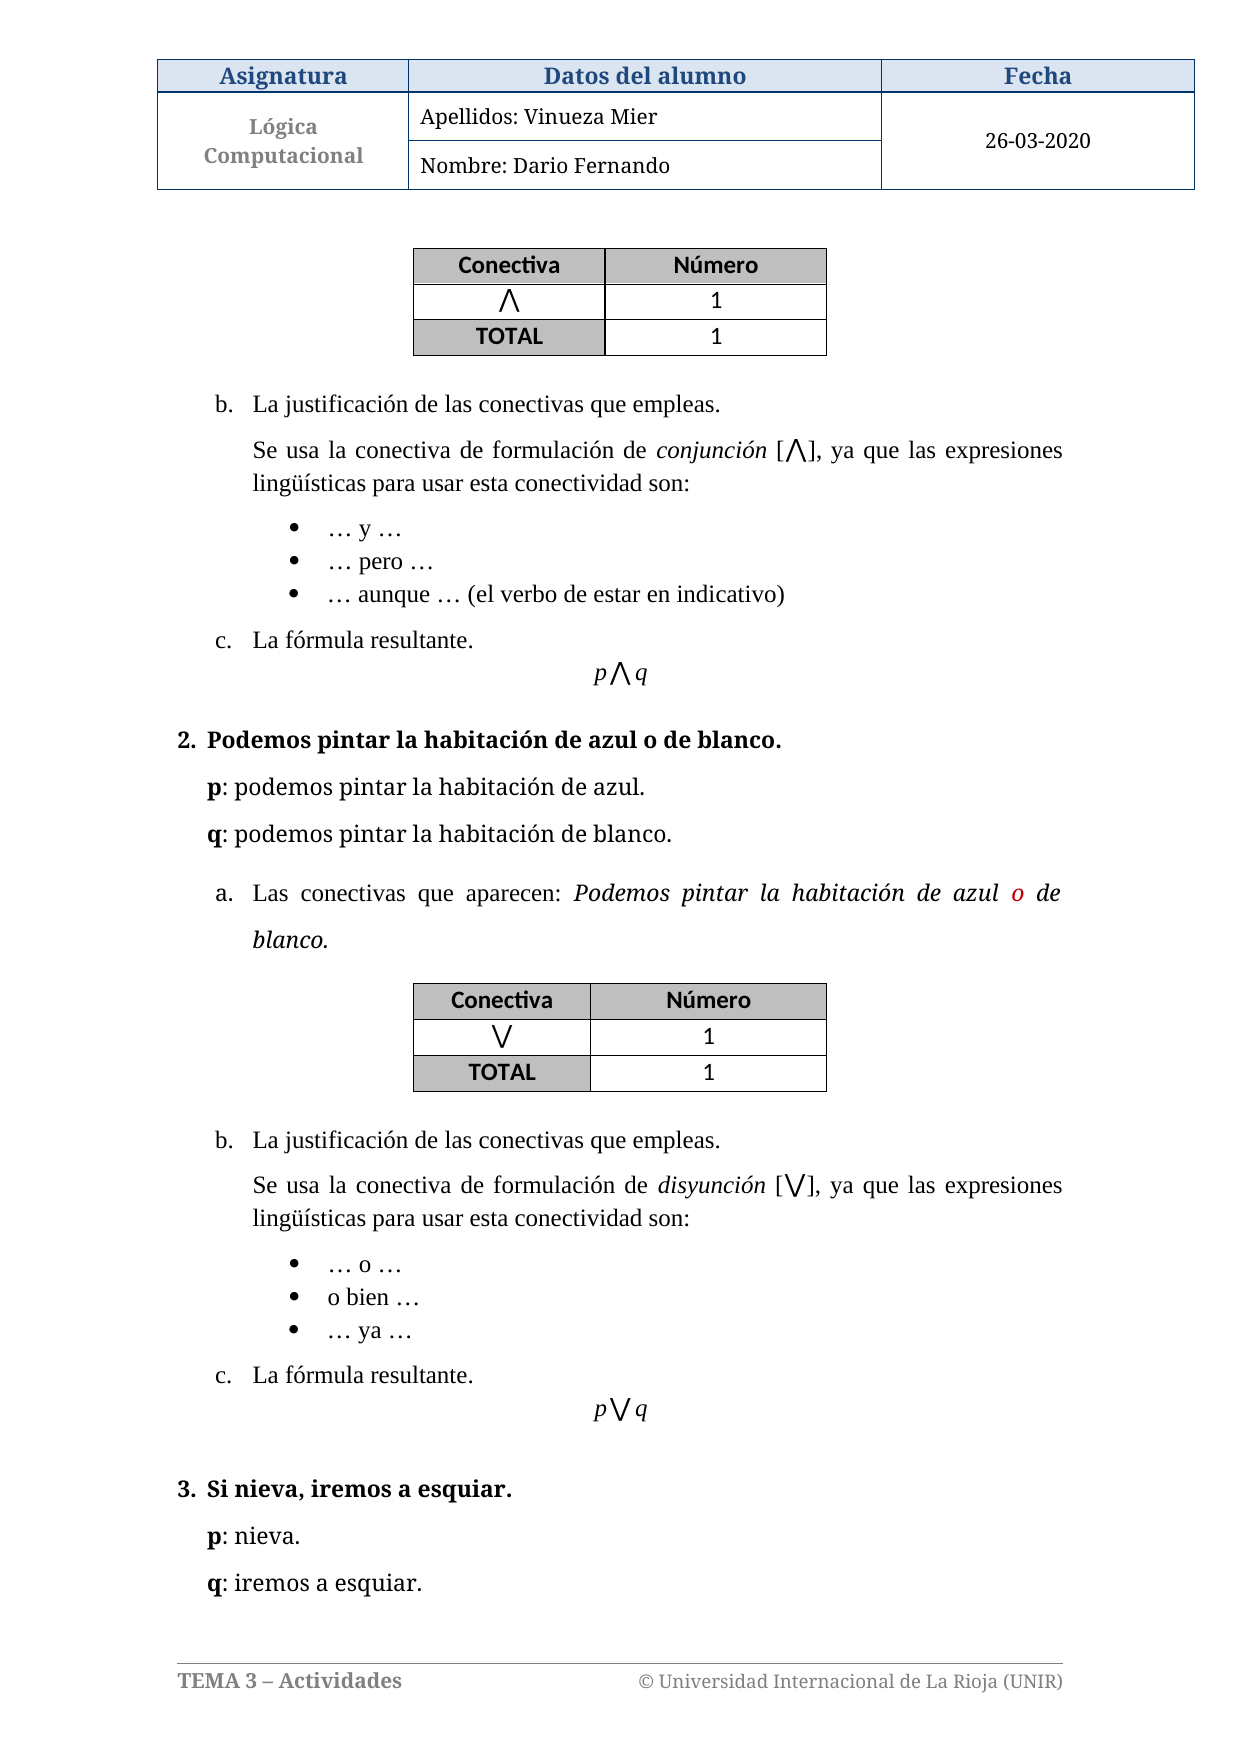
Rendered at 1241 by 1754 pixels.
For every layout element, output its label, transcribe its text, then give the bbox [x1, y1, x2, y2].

table_header Número [606, 249, 826, 283]
table_cell TOTAL [414, 1056, 590, 1091]
list Se usa la conectiva de formulación de conjunción [], ya que las expresiones lingüísticas para usar esta conectividad son: [252, 435, 1063, 497]
table_cell 1 [591, 1020, 826, 1055]
list La justificación de las conectivas que empleas. [215, 389, 1063, 418]
table_cell 1 [606, 320, 826, 355]
table_cell TOTAL [414, 320, 604, 355]
list o bien … [290, 1282, 1063, 1311]
list La justificación de las conectivas que empleas. [215, 1125, 1063, 1154]
table_cell 1 [591, 1056, 826, 1091]
list … o … [290, 1249, 1063, 1278]
list Se usa la conectiva de formulación de disyunción [], ya que las expresiones lingüísticas para usar esta conectividad son: [252, 1170, 1063, 1232]
text p: podemos pintar la habitación de azul. [207, 771, 1063, 802]
table_header Conectiva [414, 249, 604, 283]
table_cell 1 [606, 285, 826, 319]
table_cell [414, 285, 604, 319]
text q: podemos pintar la habitación de blanco. [207, 818, 1063, 849]
list … y … [290, 513, 1063, 542]
list … ya … [289, 1315, 1063, 1344]
list … pero … [290, 546, 1063, 575]
list Podemos pintar la habitación de azul o de blanco. [177, 724, 1063, 755]
text p: nieva. [207, 1520, 1063, 1552]
table_cell [414, 1020, 590, 1055]
list Si nieva, iremos a esquiar. [177, 1473, 1063, 1505]
list La fórmula resultante. [215, 1361, 1063, 1389]
text q: iremos a esquiar. [207, 1567, 1063, 1598]
table_header Conectiva [414, 984, 590, 1019]
list Las conectivas que aparecen: Podemos pintar la habitación de azul o de blanco. [215, 877, 1063, 955]
list La fórmula resultante. [215, 625, 1063, 654]
table_header Número [591, 984, 826, 1019]
list … aunque … (el verbo de estar en indicativo) [289, 579, 1063, 608]
